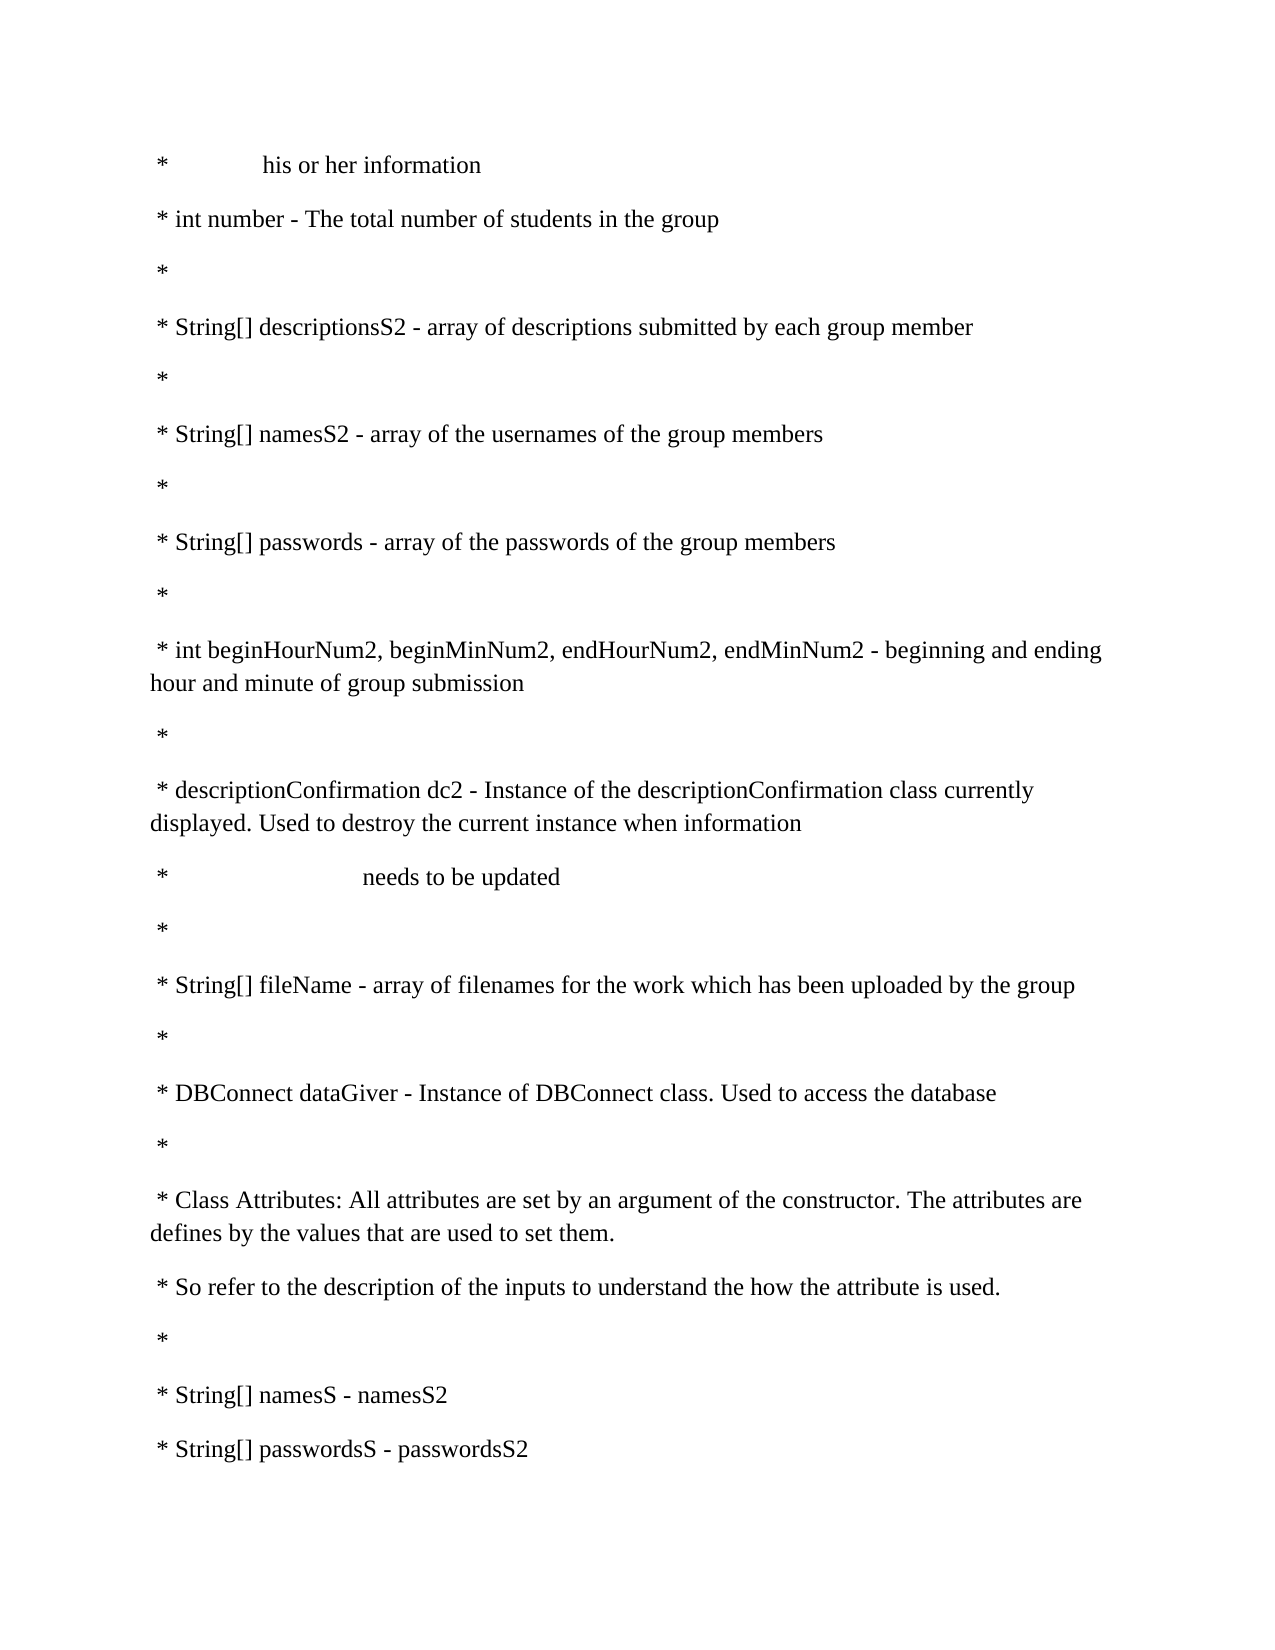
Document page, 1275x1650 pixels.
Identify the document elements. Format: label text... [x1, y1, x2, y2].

text * String[] fileName - array of filenames for the work which has been uploaded by the group [150, 970, 1125, 999]
text * So refer to the description of the inputs to understand the how the attribute is used. [150, 1272, 1125, 1301]
text * String[] descriptionsS2 - array of descriptions submitted by each group member [150, 312, 1125, 340]
text * String[] passwords - array of the passwords of the group members [150, 527, 1125, 556]
text * [150, 1024, 1125, 1053]
text * [150, 581, 1125, 609]
text * String[] passwordsS - passwordsS2 [150, 1434, 1125, 1463]
text * int number - The total number of students in the group [150, 204, 1125, 233]
text * String[] namesS2 - array of the usernames of the group members [150, 419, 1125, 448]
text * [150, 473, 1125, 502]
text * his or her information [150, 150, 1125, 179]
text * Class Attributes: All attributes are set by an argument of the constructor. The attributes are defines by the values that are used to set them. [150, 1185, 1125, 1247]
text * String[] namesS - namesS2 [150, 1380, 1125, 1409]
text * [150, 1132, 1125, 1160]
text * [150, 258, 1125, 286]
text * DBConnect dataGiver - Instance of DBConnect class. Used to access the database [150, 1078, 1125, 1106]
text * [150, 1326, 1125, 1355]
text * [150, 722, 1125, 750]
text * [150, 916, 1125, 945]
text * int beginHourNum2, beginMinNum2, endHourNum2, endMinNum2 - beginning and ending hour and minute of group submission [150, 635, 1125, 696]
text * [150, 365, 1125, 394]
text * needs to be updated [150, 862, 1125, 891]
text * descriptionConfirmation dc2 - Instance of the descriptionConfirmation class currently displayed. Used to destroy the current instance when information [150, 775, 1125, 837]
